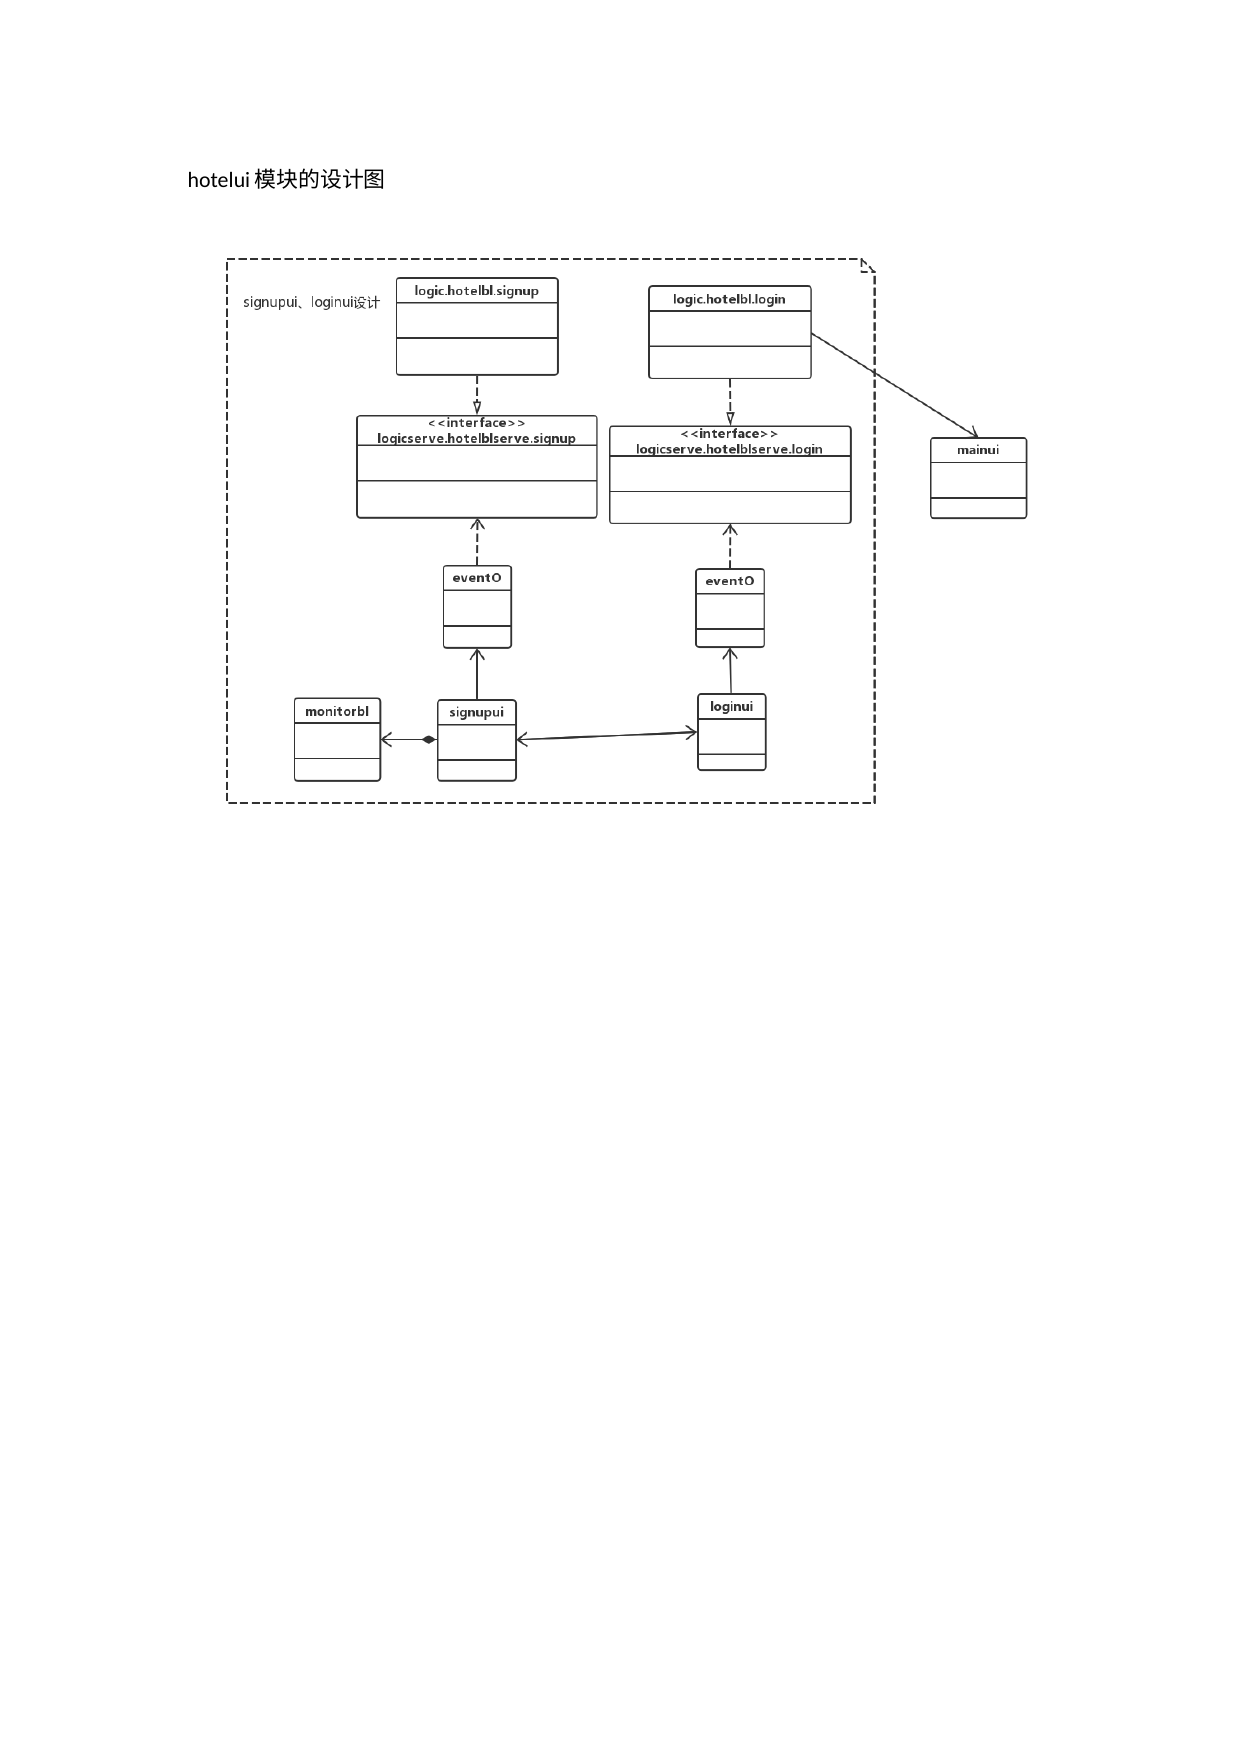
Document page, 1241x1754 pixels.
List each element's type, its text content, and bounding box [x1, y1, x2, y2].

text hotelui模块的设计图 [187, 162, 1053, 194]
picture [187, 220, 1053, 829]
